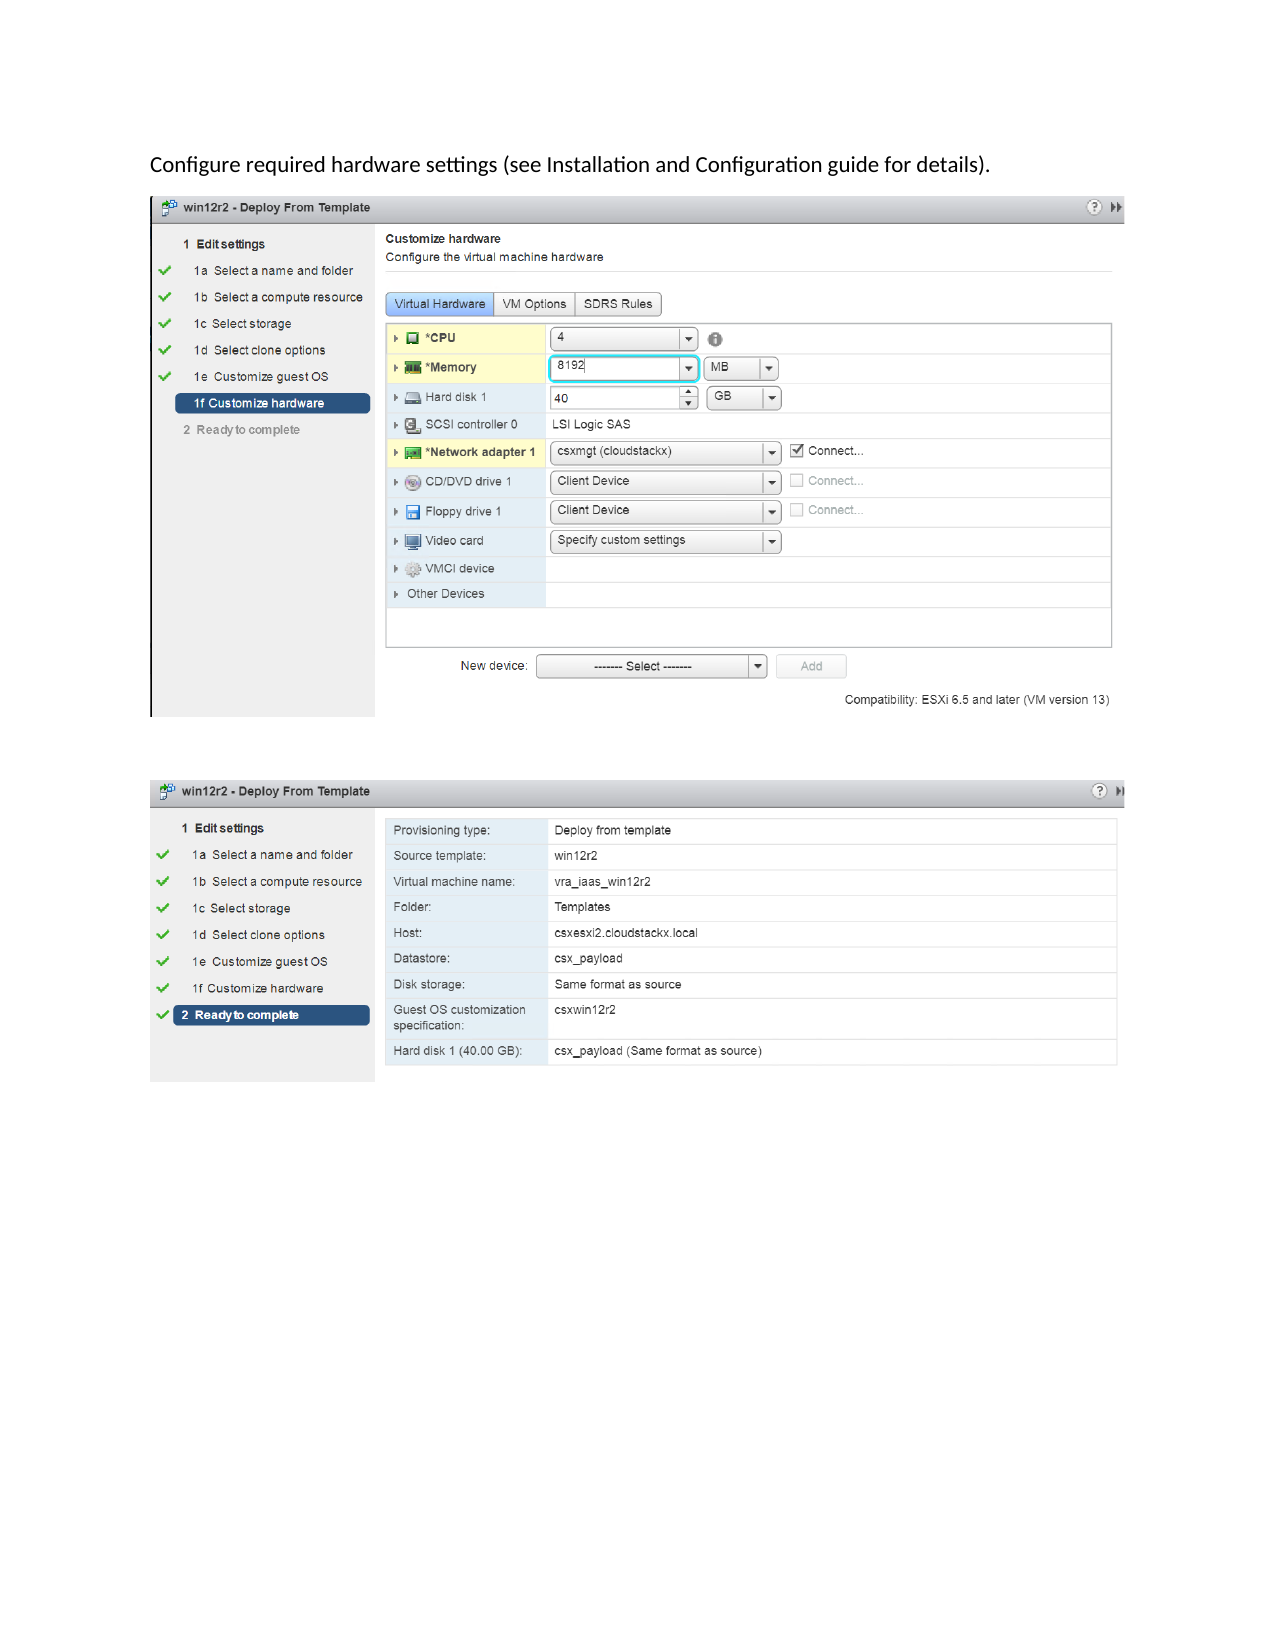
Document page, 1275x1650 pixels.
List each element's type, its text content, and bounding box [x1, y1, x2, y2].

picture [150, 780, 1125, 1082]
picture [150, 196, 1125, 717]
text Configure required hardware settings (see Installation and Configuration guide for details). [150, 150, 1125, 178]
